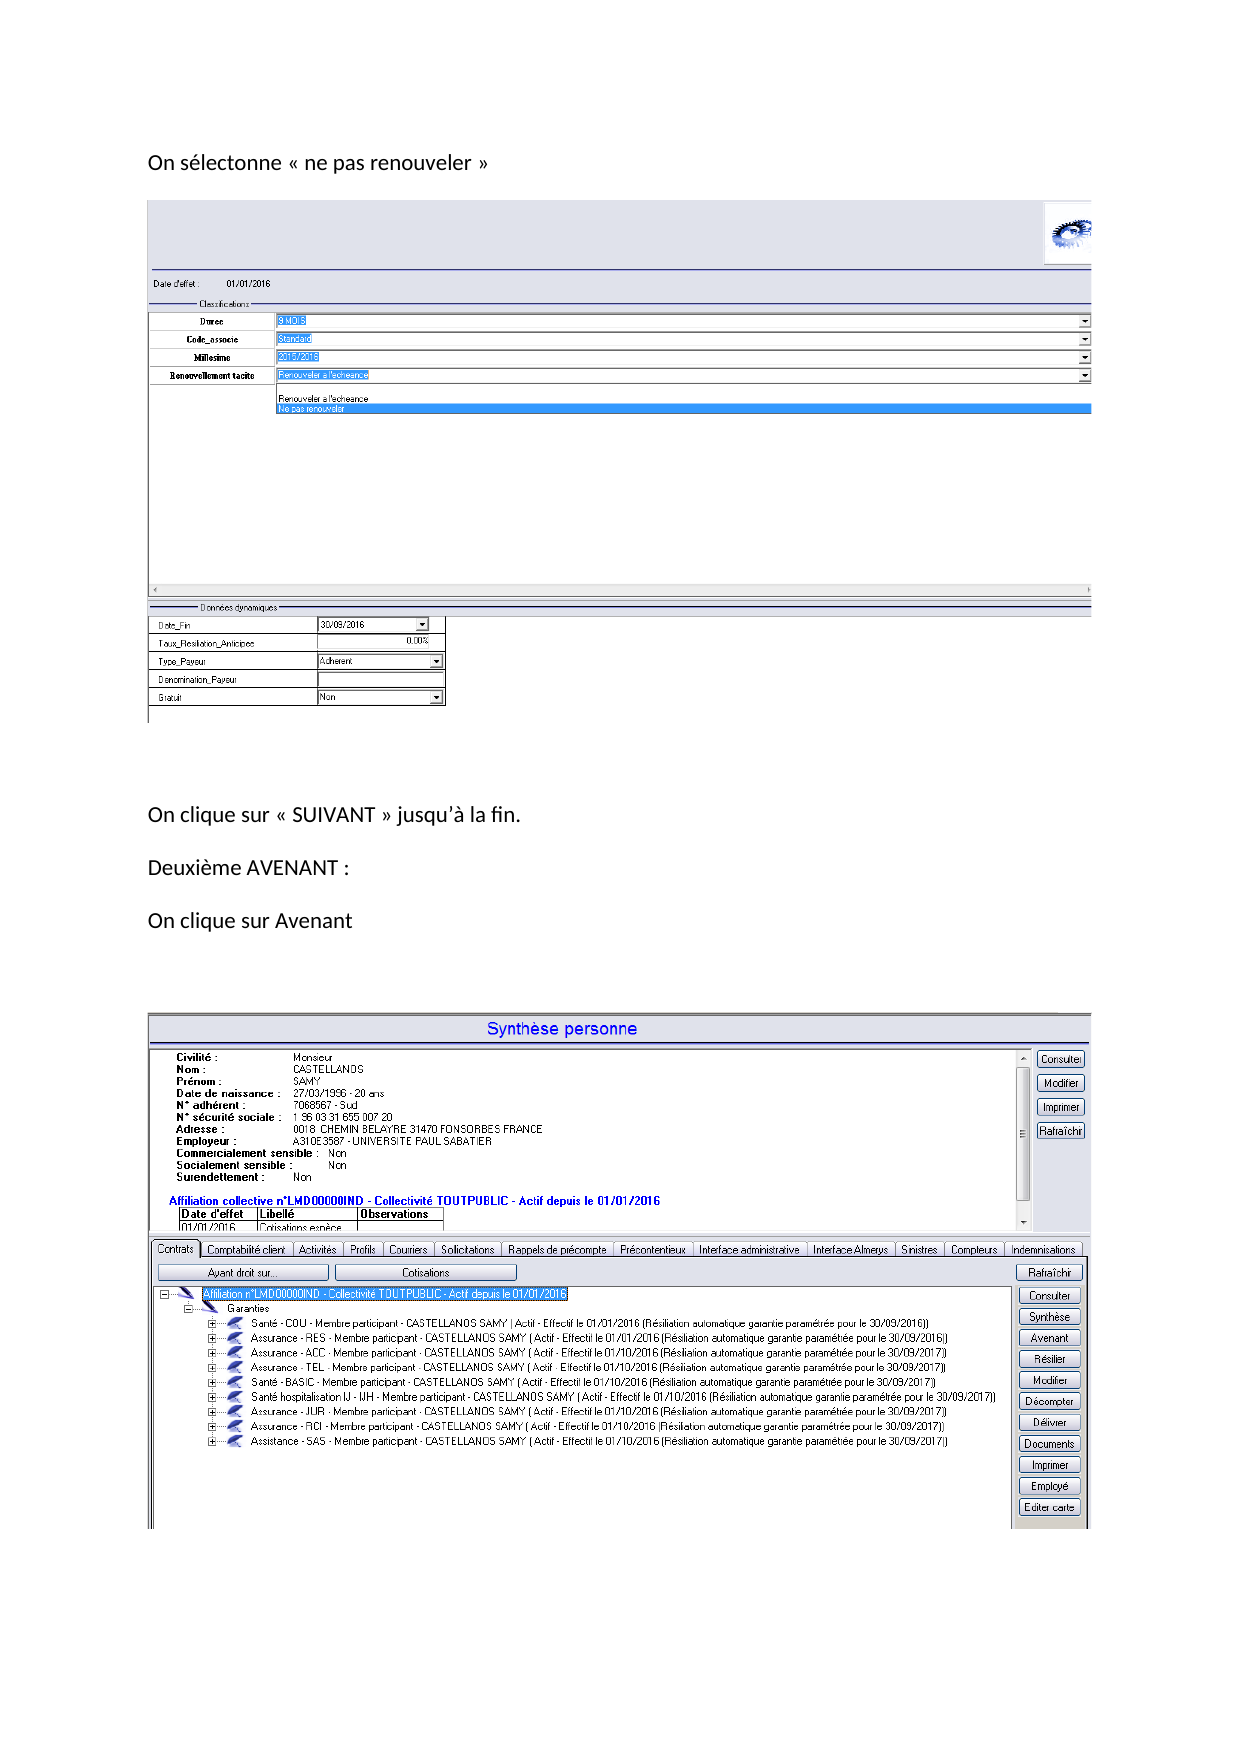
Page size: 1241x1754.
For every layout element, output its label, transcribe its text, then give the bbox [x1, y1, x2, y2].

text On sélectonne « ne pas renouveler » [148, 148, 1093, 176]
text Deuxième AVENANT : [148, 853, 1093, 882]
picture [147, 200, 1092, 723]
text On clique sur Avenant [148, 907, 1093, 934]
text On clique sur « SUIVANT » jusqu’à la fin. [148, 801, 1093, 828]
picture [147, 1012, 1092, 1529]
